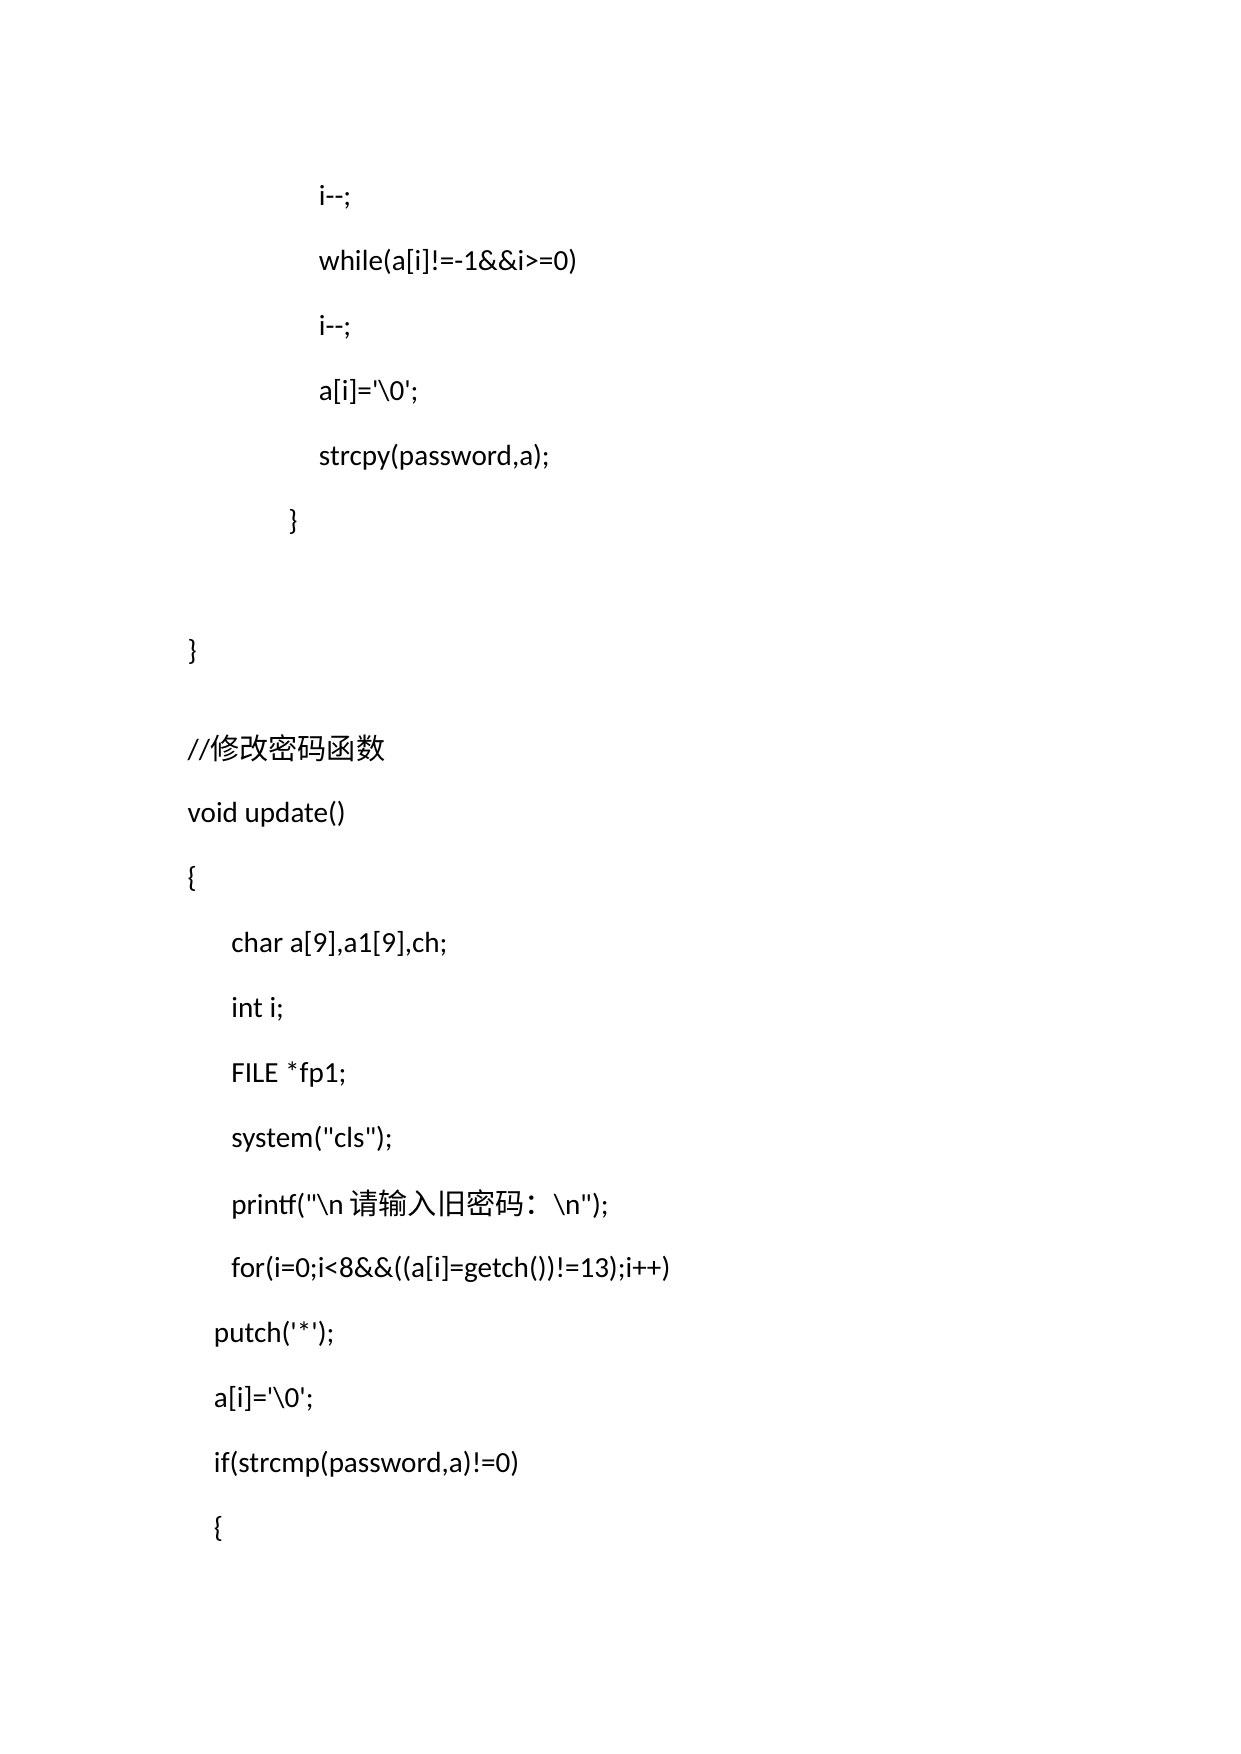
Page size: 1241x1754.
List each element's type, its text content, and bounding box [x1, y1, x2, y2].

text printf("\n请输入旧密码：\n"); [187, 1169, 1053, 1234]
text while(a[i]!=-1&&i>=0) [187, 227, 1053, 292]
text system("cls"); [187, 1104, 1053, 1169]
text { [187, 844, 1053, 909]
text i--; [187, 292, 1053, 357]
text int i; [187, 974, 1053, 1039]
text FILE *fp1; [187, 1039, 1053, 1104]
text void update() [187, 779, 1053, 844]
text putch('*'); [187, 1299, 1053, 1364]
text if(strcmp(password,a)!=0) [187, 1429, 1053, 1494]
text i--; [187, 162, 1053, 227]
text { [187, 1494, 1053, 1559]
text a[i]='\0'; [187, 1364, 1053, 1429]
text } [187, 617, 1053, 682]
text //修改密码函数 [187, 714, 1053, 779]
text } [187, 487, 1053, 552]
text char a[9],a1[9],ch; [187, 909, 1053, 974]
text a[i]='\0'; [187, 357, 1053, 422]
text strcpy(password,a); [187, 422, 1053, 487]
text for(i=0;i<8&&((a[i]=getch())!=13);i++) [187, 1234, 1053, 1299]
